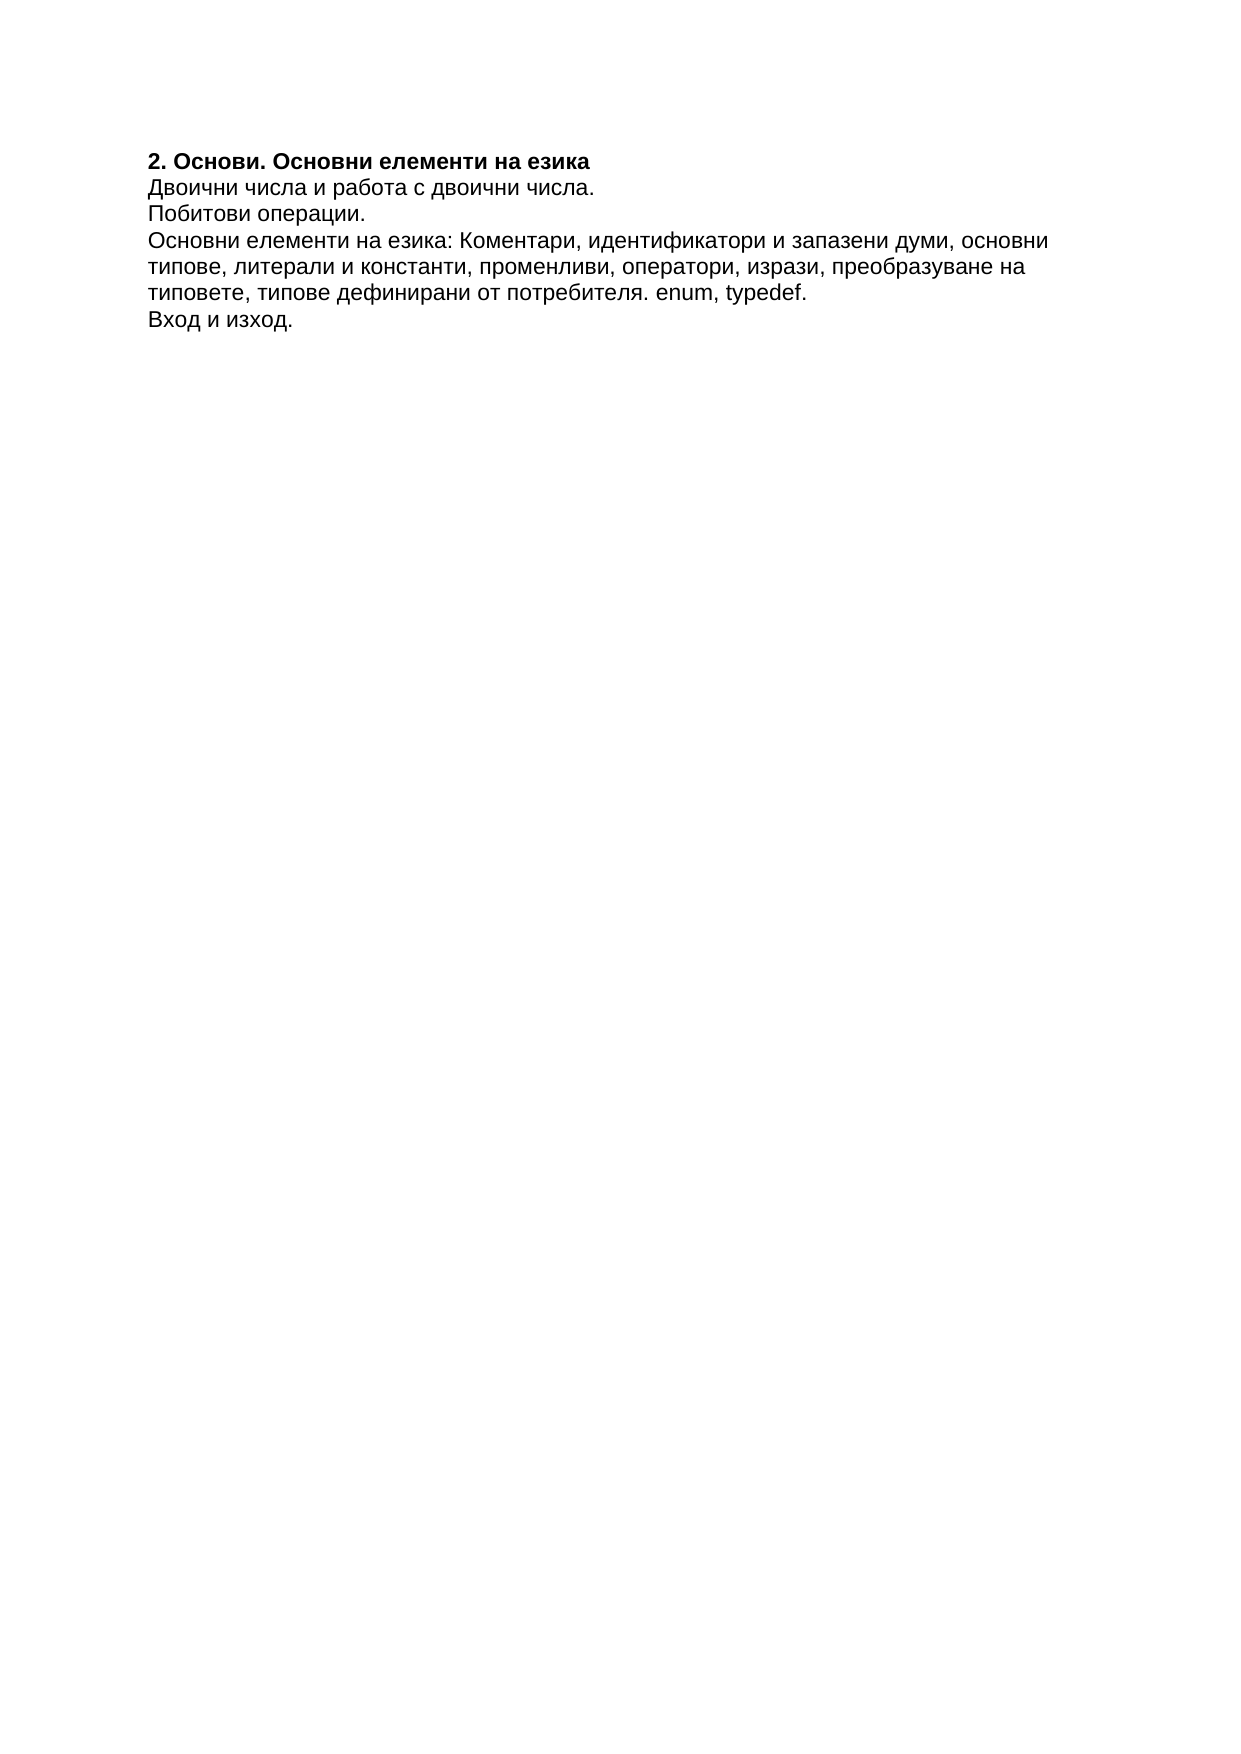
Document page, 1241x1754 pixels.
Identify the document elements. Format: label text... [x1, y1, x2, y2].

text Двоични числа и работа с двоични числа. [148, 174, 1093, 200]
text Вход и изход. [148, 306, 1093, 332]
text Основни елементи на езика: Коментари, идентификатори и запазени думи, основни типове, литерали и константи, променливи, оператори, изрази, преобразуване на типовете, типове дефинирани от потребителя. enum, typedef. [148, 227, 1093, 306]
text Побитови операции. [148, 200, 1093, 227]
text 2. Основи. Основни елементи на езика [148, 148, 1093, 174]
